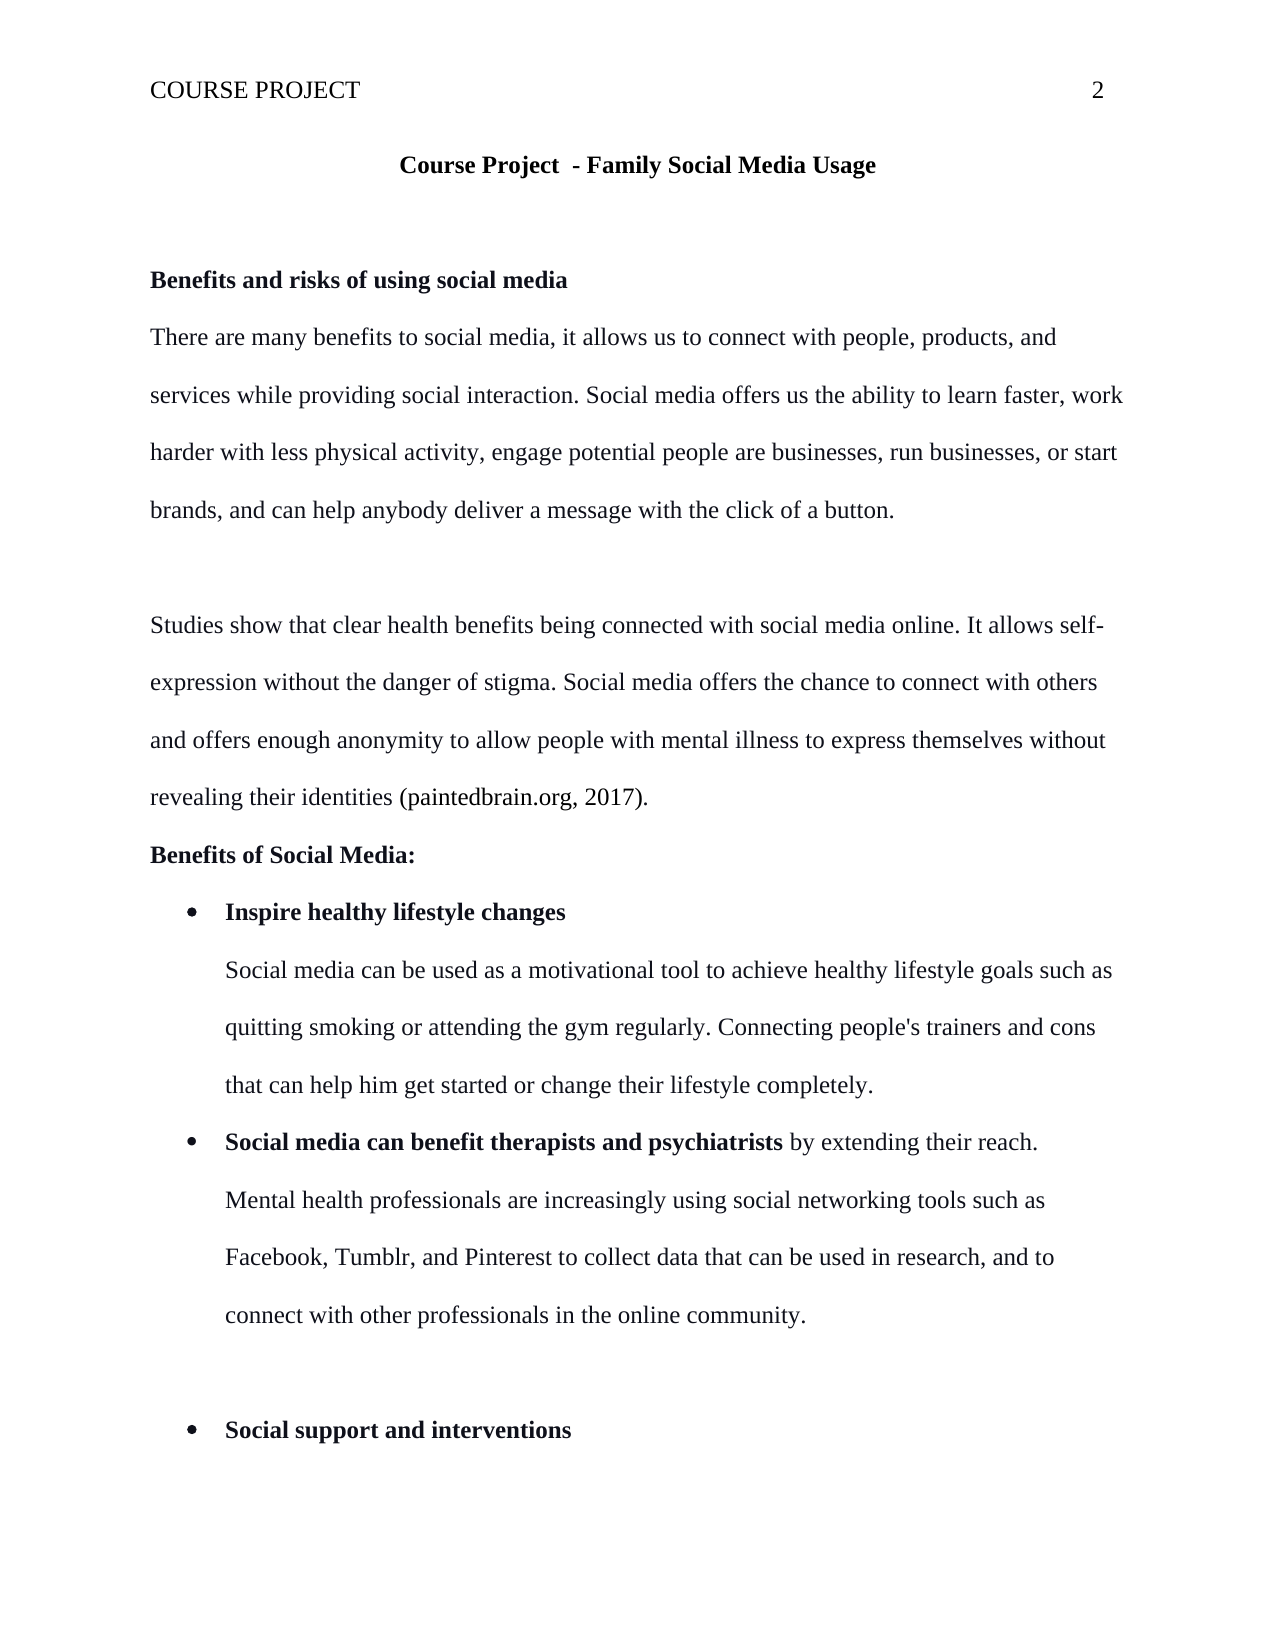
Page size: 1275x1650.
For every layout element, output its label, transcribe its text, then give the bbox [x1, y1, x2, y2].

list Social support and interventions [187, 1415, 1125, 1444]
text Benefits and risks of using social media [150, 265, 1125, 294]
text There are many benefits to social media, it allows us to connect with people, products, and services while providing social interaction. Social media offers us the ability to learn faster, work harder with less physical activity, engage potential people are businesses, run businesses, or start brands, and can help anybody deliver a message with the click of a button. [150, 322, 1125, 524]
list Social media can benefit therapists and psychiatrists by extending their reach. [187, 1127, 1125, 1156]
list Inspire healthy lifestyle changes [187, 897, 1125, 926]
text Mental health professionals are increasingly using social networking tools such as Facebook, Tumblr, and Pinterest to collect data that can be used in research, and to connect with other professionals in the online community. [225, 1185, 1125, 1329]
text Studies show that clear health benefits being connected with social media online. It allows self-expression without the danger of stigma. Social media offers the chance to connect with others and offers enough anonymity to allow people with mental illness to express themselves without revealing their identities . [150, 610, 1125, 811]
text Course Project - Family Social Media Usage [150, 150, 1125, 179]
text Benefits of Social Media: [150, 840, 1125, 869]
text Social media can be used as a motivational tool to achieve healthy lifestyle goals such as quitting smoking or attending the gym regularly. Connecting people's trainers and cons that can help him get started or change their lifestyle completely. [225, 955, 1125, 1099]
